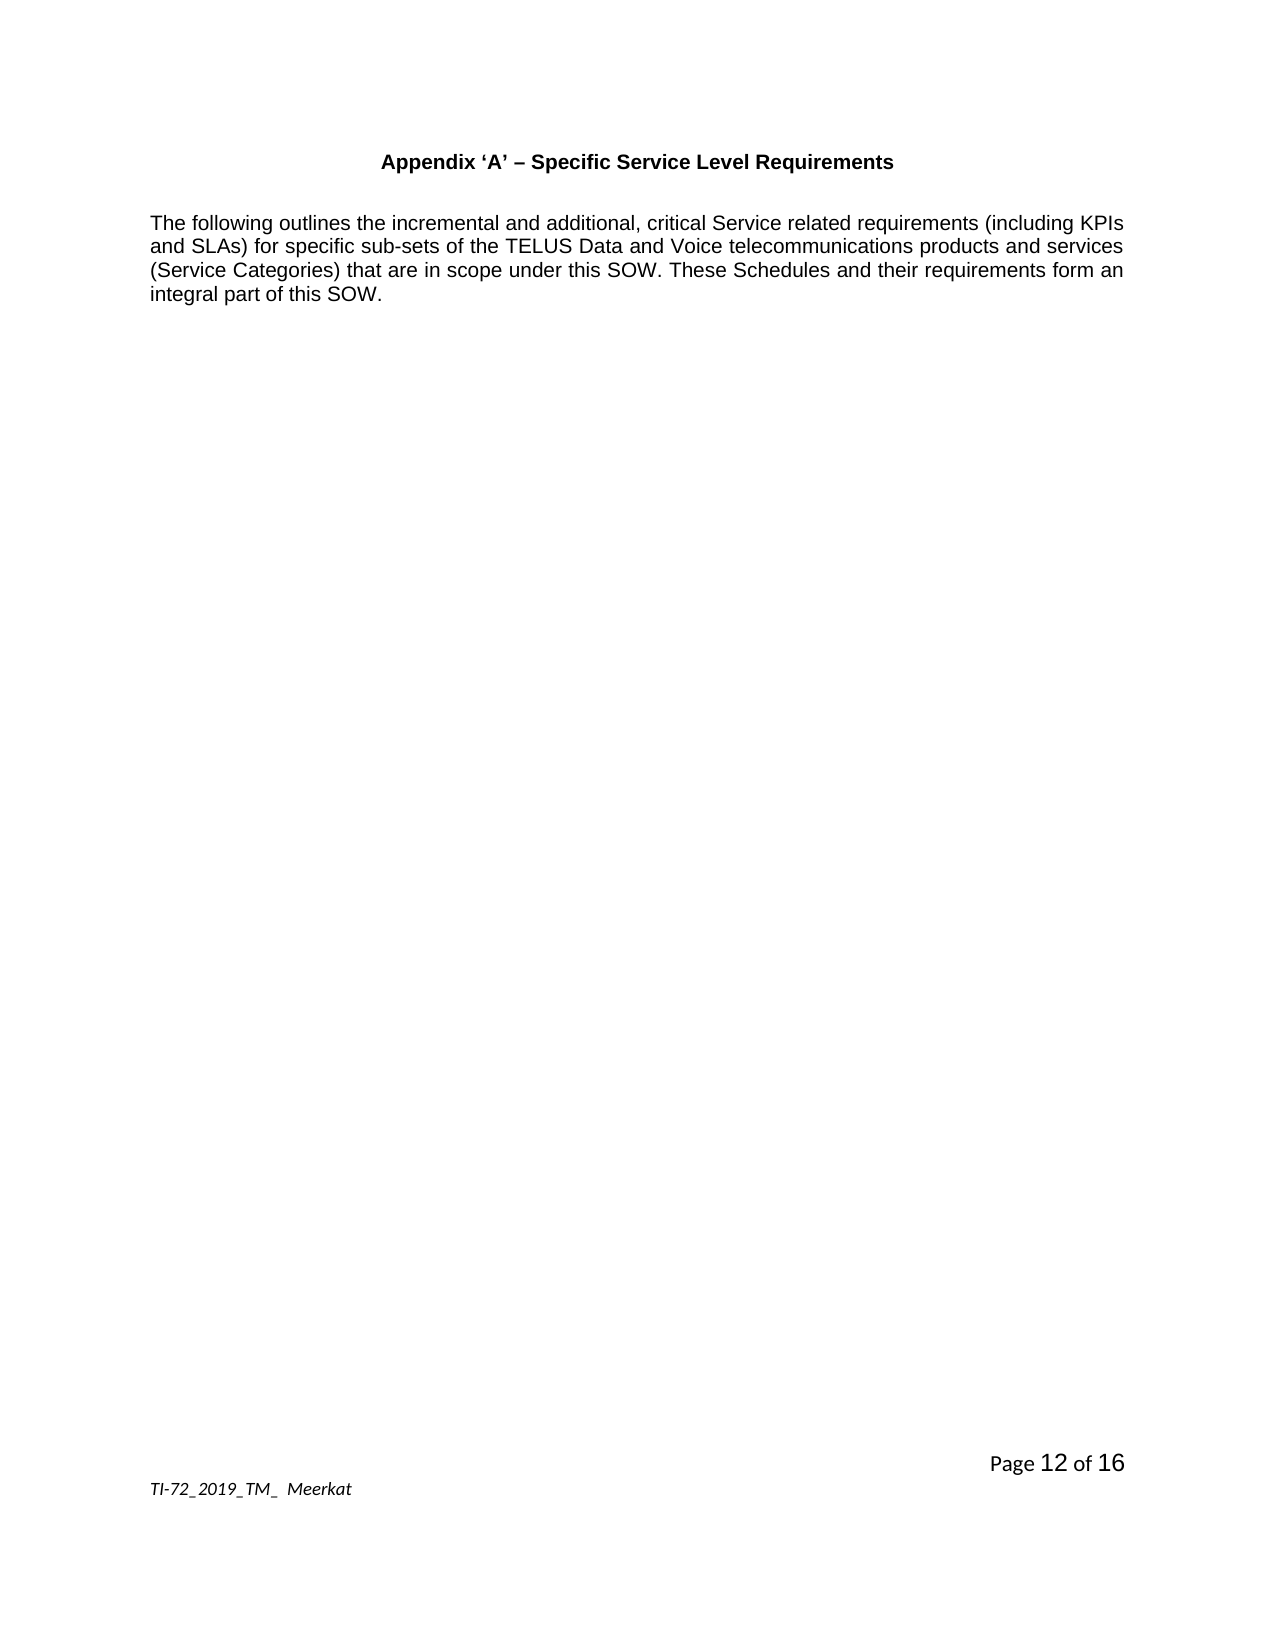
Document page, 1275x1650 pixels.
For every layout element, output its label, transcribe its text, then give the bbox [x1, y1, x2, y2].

text The following outlines the incremental and additional, critical Service related requirements (including KPIs and SLAs) for specific sub-sets of the TELUS Data and Voice telecommunications products and services (Service Categories) that are in scope under this SOW. These Schedules and their requirements form an integral part of this SOW. [150, 210, 1125, 306]
text Appendix ‘A’ – Specific Service Level Requirements [150, 150, 1125, 174]
